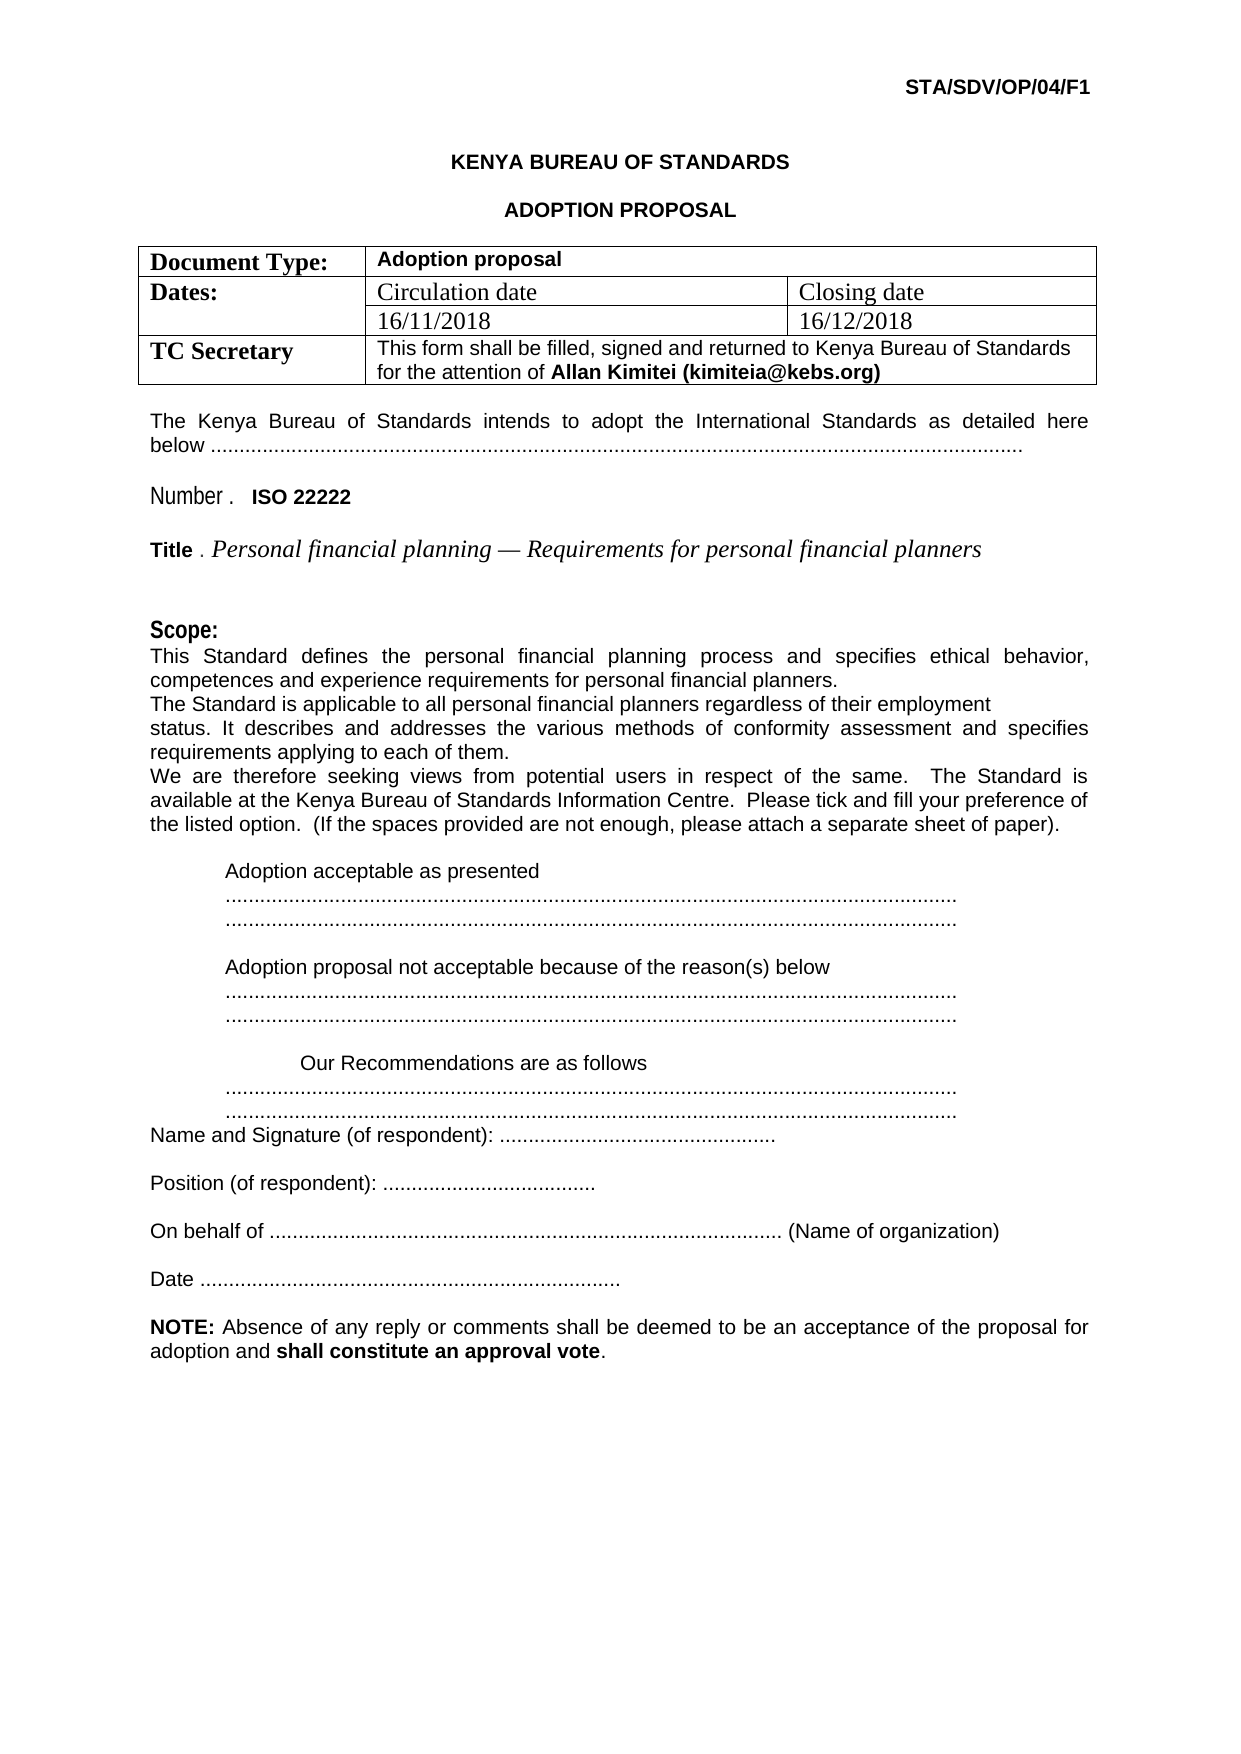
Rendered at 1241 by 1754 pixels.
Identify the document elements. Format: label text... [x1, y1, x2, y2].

text NOTE: Absence of any reply or comments shall be deemed to be an acceptance of the proposal for adoption and shall constitute an approval vote. [150, 1314, 1090, 1362]
text Adoption acceptable as presented [150, 859, 1090, 883]
text Position (of respondent): ..................................... [150, 1171, 1090, 1195]
text We are therefore seeking views from potential users in respect of the same. The Standard is available at the Kenya Bureau of Standards Information Centre. Please tick and fill your preference of the listed option. (If the spaces provided are not enough, please attach a separate sheet of paper). [150, 763, 1090, 835]
table_cell TC Secretary [139, 336, 365, 384]
table_cell Dates: [139, 277, 365, 335]
text status. It describes and addresses the various methods of conformity assessment and specifies requirements applying to each of them. [150, 716, 1090, 763]
text ............................................................................................................................... [150, 1099, 1090, 1123]
text ............................................................................................................................... [150, 979, 1090, 1003]
text Our Recommendations are as follows [150, 1051, 1090, 1075]
table_cell 16/11/2018 [366, 306, 787, 335]
table_header Document Type: [139, 247, 365, 276]
text Adoption proposal not acceptable because of the reason(s) below [150, 955, 1090, 979]
text Date ......................................................................... [150, 1267, 1090, 1291]
text ............................................................................................................................... [150, 907, 1090, 931]
text ............................................................................................................................... [150, 1003, 1090, 1027]
table_cell 16/12/2018 [788, 306, 1096, 335]
text Name and Signature (of respondent): ................................................ [150, 1123, 1090, 1147]
text This Standard defines the personal financial planning process and specifies ethical behavior, competences and experience requirements for personal financial planners. [150, 644, 1090, 692]
text Title . Personal financial planning — Requirements for personal financial planners [150, 534, 1090, 562]
table_cell Circulation date [366, 277, 787, 305]
text ............................................................................................................................... [150, 1075, 1090, 1099]
text On behalf of ......................................................................................... (Name of organization) [150, 1219, 1090, 1243]
table_cell Closing date [788, 277, 1096, 305]
text ............................................................................................................................... [150, 883, 1090, 907]
text Scope: [150, 615, 1090, 644]
table_cell This form shall be filled, signed and returned to Kenya Bureau of Standards for the attention of Allan Kimitei (kimiteia@kebs.org) [366, 336, 1096, 384]
text The Standard is applicable to all personal financial planners regardless of their employment [150, 692, 1090, 716]
text ADOPTION PROPOSAL [150, 198, 1090, 222]
table_header Adoption proposal [366, 247, 1096, 276]
text Number . ISO 22222 [150, 481, 1090, 510]
text KENYA BUREAU OF STANDARDS [150, 150, 1090, 174]
text The Kenya Bureau of Standards intends to adopt the International Standards as detailed here below ............................................................................................................................................. [150, 409, 1090, 457]
